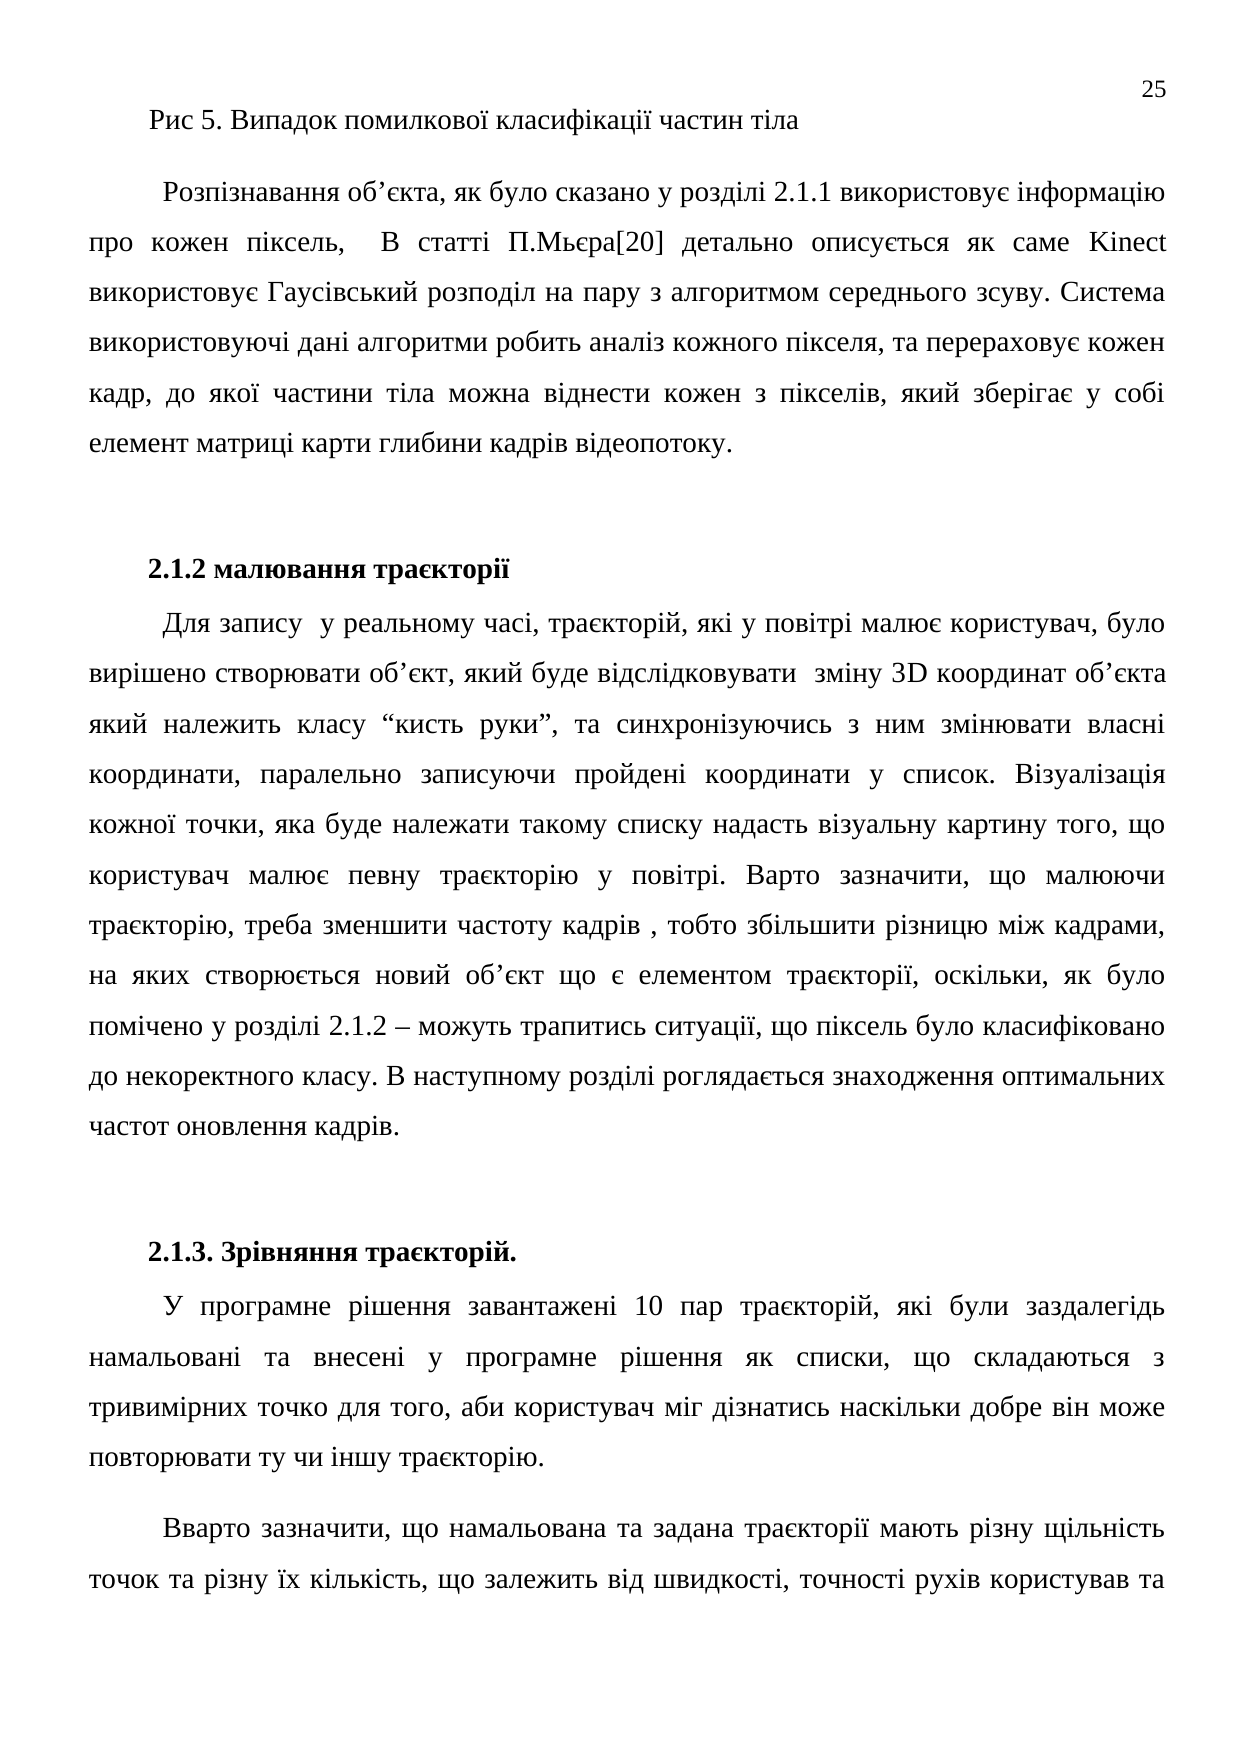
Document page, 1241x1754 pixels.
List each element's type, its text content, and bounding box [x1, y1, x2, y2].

subtitle 2.1.2 малювання траєкторії [148, 551, 1166, 584]
text У програмне рішення завантажені 10 пар траєкторій, які були заздалегідь намальовані та внесені у програмне рішення як списки, що складаються з тривимірних точко для того, аби користувач міг дізнатись наскільки добре він може повторювати ту чи іншу траєкторію. [88, 1288, 1166, 1473]
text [88, 1510, 1166, 1594]
text Рис 5. Випадок помилкової класифікації частин тіла [74, 102, 1166, 136]
text Для запису у реальному часі, траєкторій, які у повітрі малює користувач, було вирішено створювати об’єкт, який буде відслідковувати зміну 3D координат об’єкта який належить класу “кисть руки”, та синхронізуючись з ним змінювати власні координати, паралельно записуючи пройдені координати у список. Візуалізація кожної точки, яка буде належати такому списку надасть візуальну картину того, що користувач малює певну траєкторію у повітрі. Варто зазначити, що малюючи траєкторію, треба зменшити частоту кадрів , тобто збільшити різницю між кадрами, на яких створюється новий об’єкт що є елементом траєкторії, оскільки, як було помічено у розділі 2.1.2 – можуть трапитись ситуації, що піксель було класифіковано до некоректного класу. В наступному розділі роглядається знаходження оптимальних частот оновлення кадрів. [88, 605, 1166, 1142]
subtitle 2.1.3. Зрівняння траєкторій. [148, 1234, 1166, 1267]
text Розпізнавання об’єкта, як було сказано у розділі 2.1.1 використовує інформацію про кожен піксель, В статті П.Мьєра[20] детально описується як саме Kinect використовує Гаусівський розподіл на пару з алгоритмом середнього зсуву. Система використовуючі дані алгоритми робить аналіз кожного пікселя, та перераховує кожен кадр, до якої частини тіла можна віднести кожен з пікселів, який зберігає у собі елемент матриці карти глибини кадрів відеопотоку. [88, 174, 1166, 459]
